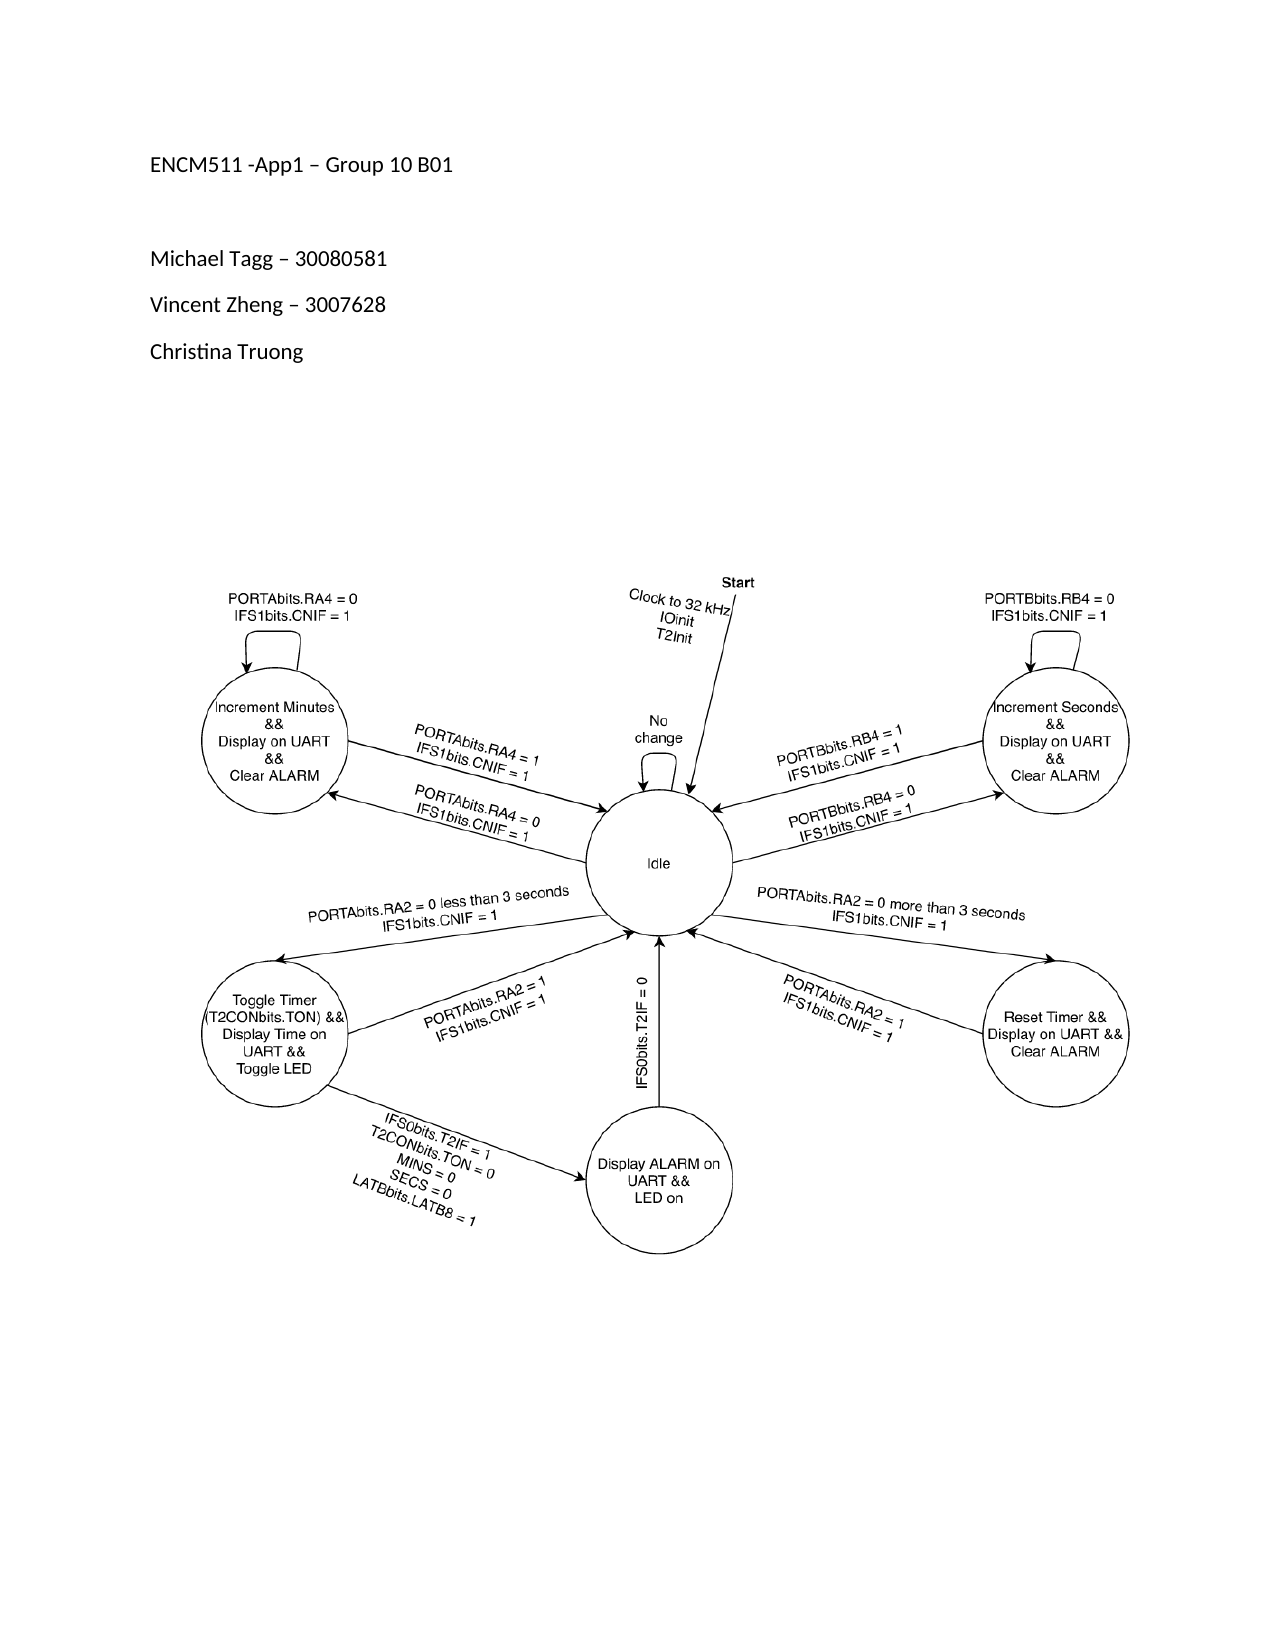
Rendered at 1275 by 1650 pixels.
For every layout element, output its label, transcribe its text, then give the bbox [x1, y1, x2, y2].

text Vincent Zheng – 3007628 [150, 291, 1125, 319]
picture [179, 530, 1155, 1273]
text Michael Tagg – 30080581 [150, 244, 1125, 272]
text Christina Truong [150, 337, 1125, 366]
text ENCM511 -App1 – Group 10 B01 [150, 150, 1125, 178]
